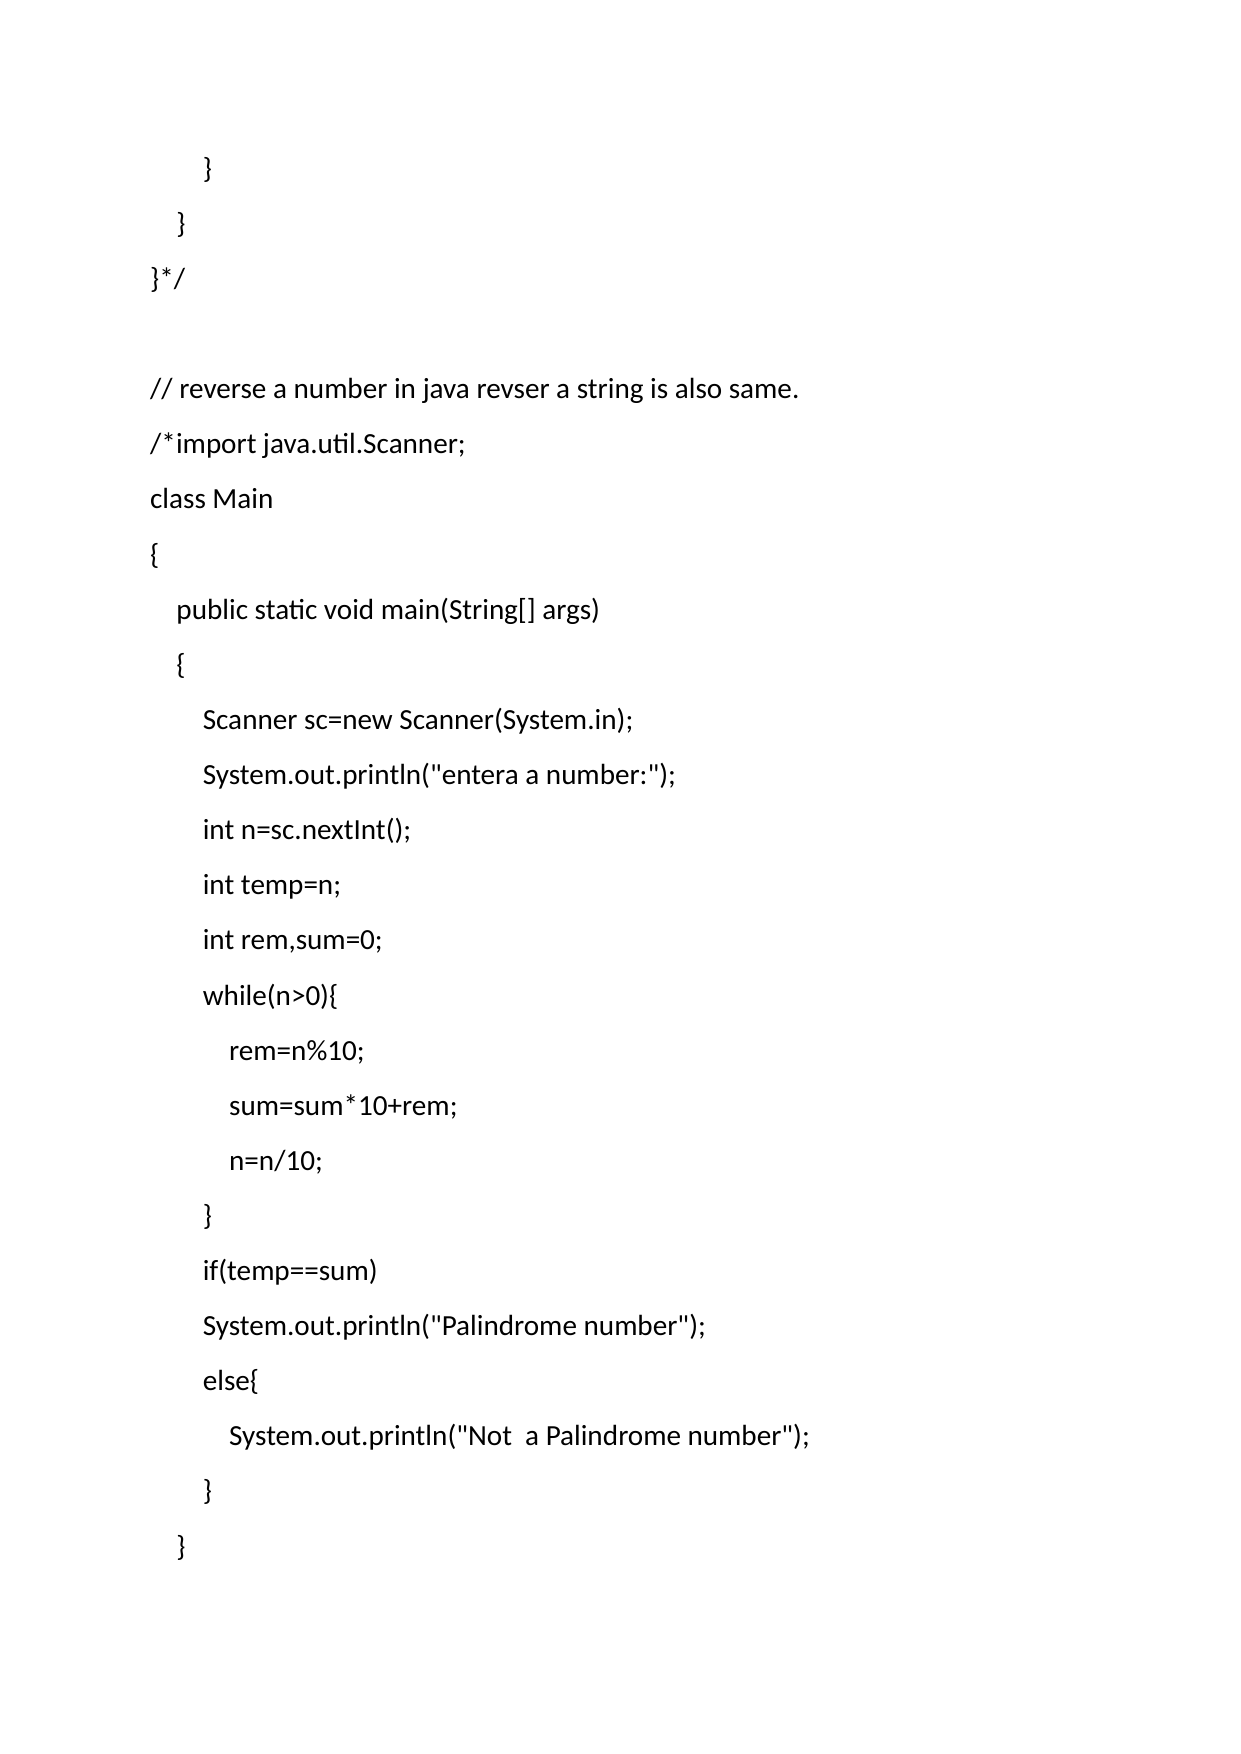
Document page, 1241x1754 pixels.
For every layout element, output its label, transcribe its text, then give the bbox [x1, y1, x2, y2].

text sum=sum*10+rem; [150, 1087, 1090, 1122]
text } [150, 205, 1090, 241]
text System.out.println("Palindrome number"); [150, 1307, 1090, 1343]
text }*/ [150, 260, 1090, 296]
text else{ [150, 1362, 1090, 1398]
text rem=n%10; [150, 1032, 1090, 1067]
text while(n>0){ [150, 977, 1090, 1012]
text public static void main(String[] args) [150, 591, 1090, 626]
text /*import java.util.Scanner; [150, 426, 1090, 461]
text System.out.println("entera a number:"); [150, 756, 1090, 792]
text // reverse a number in java revser a string is also same. [150, 370, 1090, 406]
text } [150, 1528, 1090, 1563]
text int rem,sum=0; [150, 921, 1090, 957]
text Scanner sc=new Scanner(System.in); [150, 701, 1090, 737]
text class Main [150, 481, 1090, 516]
text int n=sc.nextInt(); [150, 811, 1090, 847]
text } [150, 1197, 1090, 1233]
text System.out.println("Not a Palindrome number"); [150, 1417, 1090, 1453]
text } [150, 1472, 1090, 1508]
text { [150, 646, 1090, 682]
text n=n/10; [150, 1142, 1090, 1177]
text } [150, 150, 1090, 186]
text { [150, 536, 1090, 571]
text if(temp==sum) [150, 1252, 1090, 1288]
text int temp=n; [150, 866, 1090, 902]
